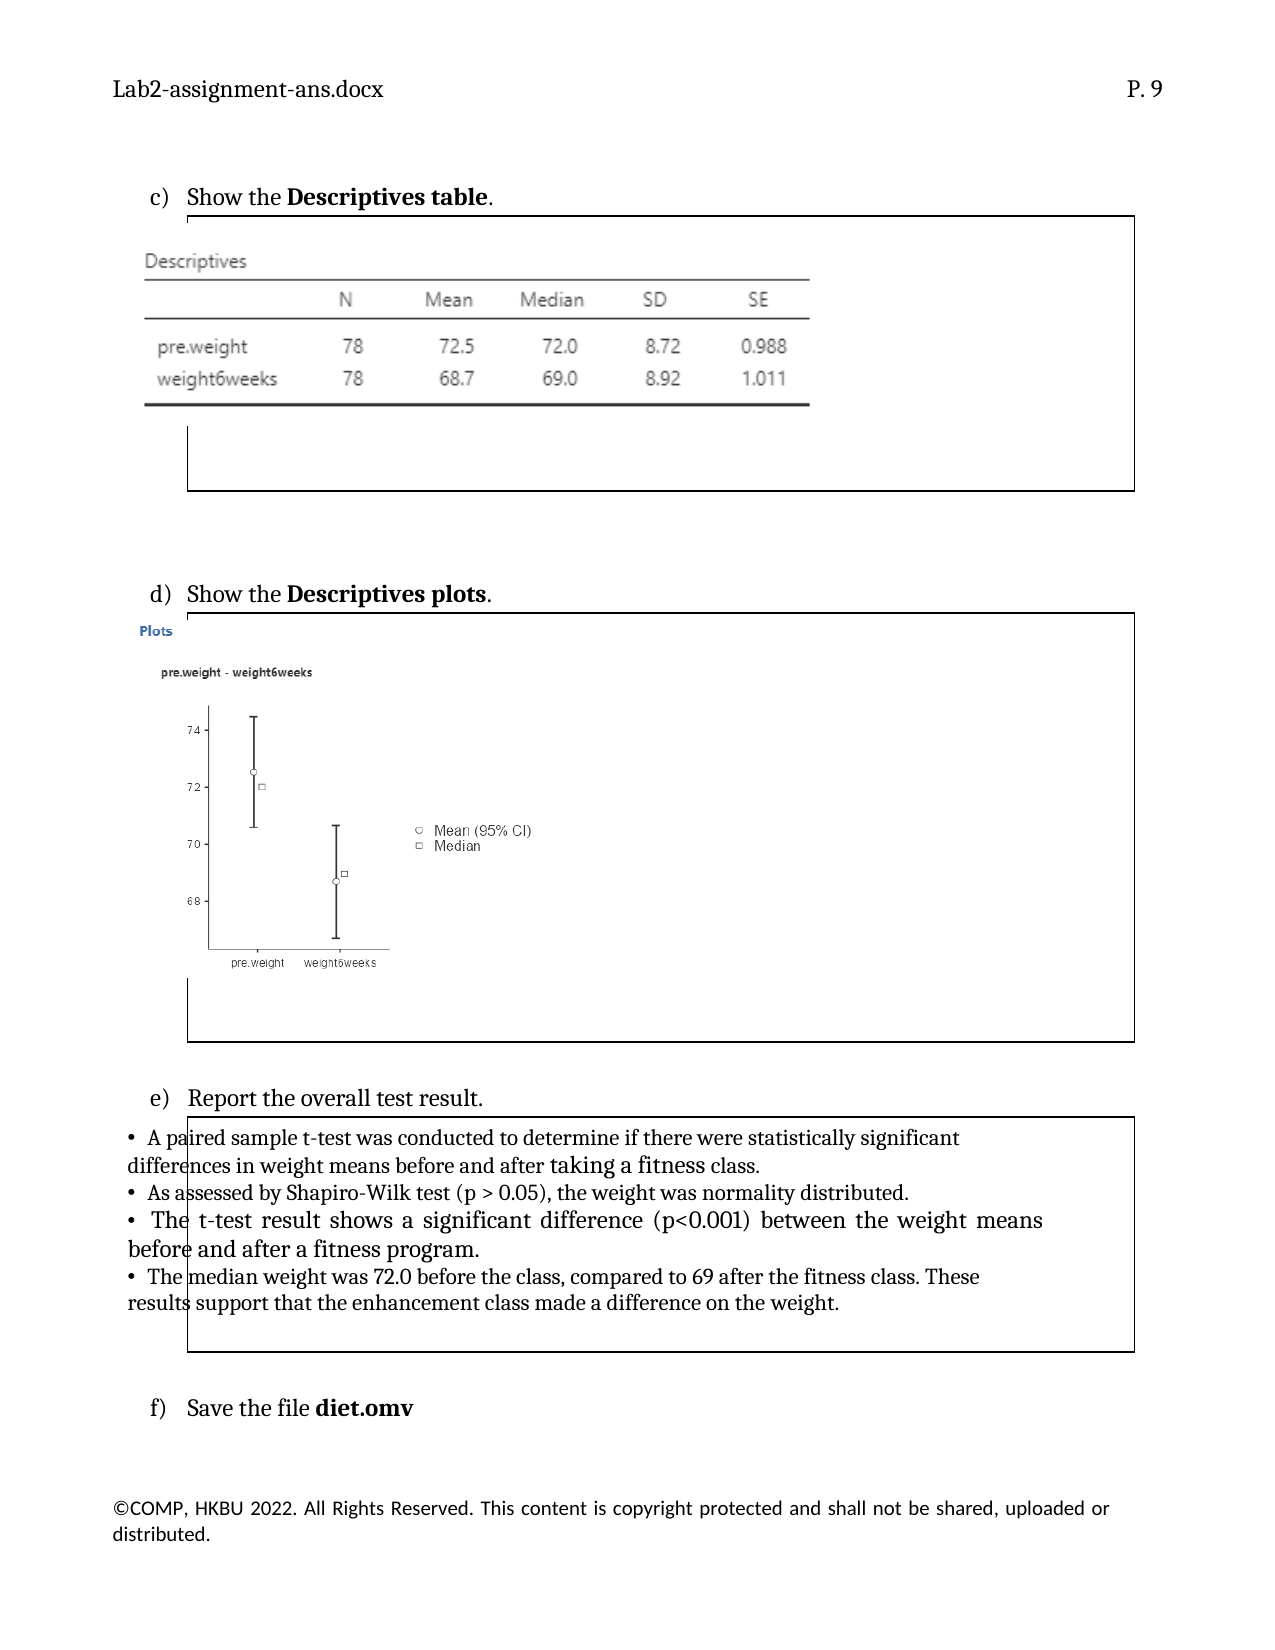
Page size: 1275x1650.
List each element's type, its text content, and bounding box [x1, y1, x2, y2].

picture [127, 620, 542, 978]
list Show the Descriptives table. [150, 183, 1162, 212]
list Save the file diet.omv [150, 1394, 1162, 1423]
picture [127, 223, 839, 426]
list Show the Descriptives plots. [150, 580, 1162, 609]
list Report the overall test result. [150, 1084, 1162, 1113]
